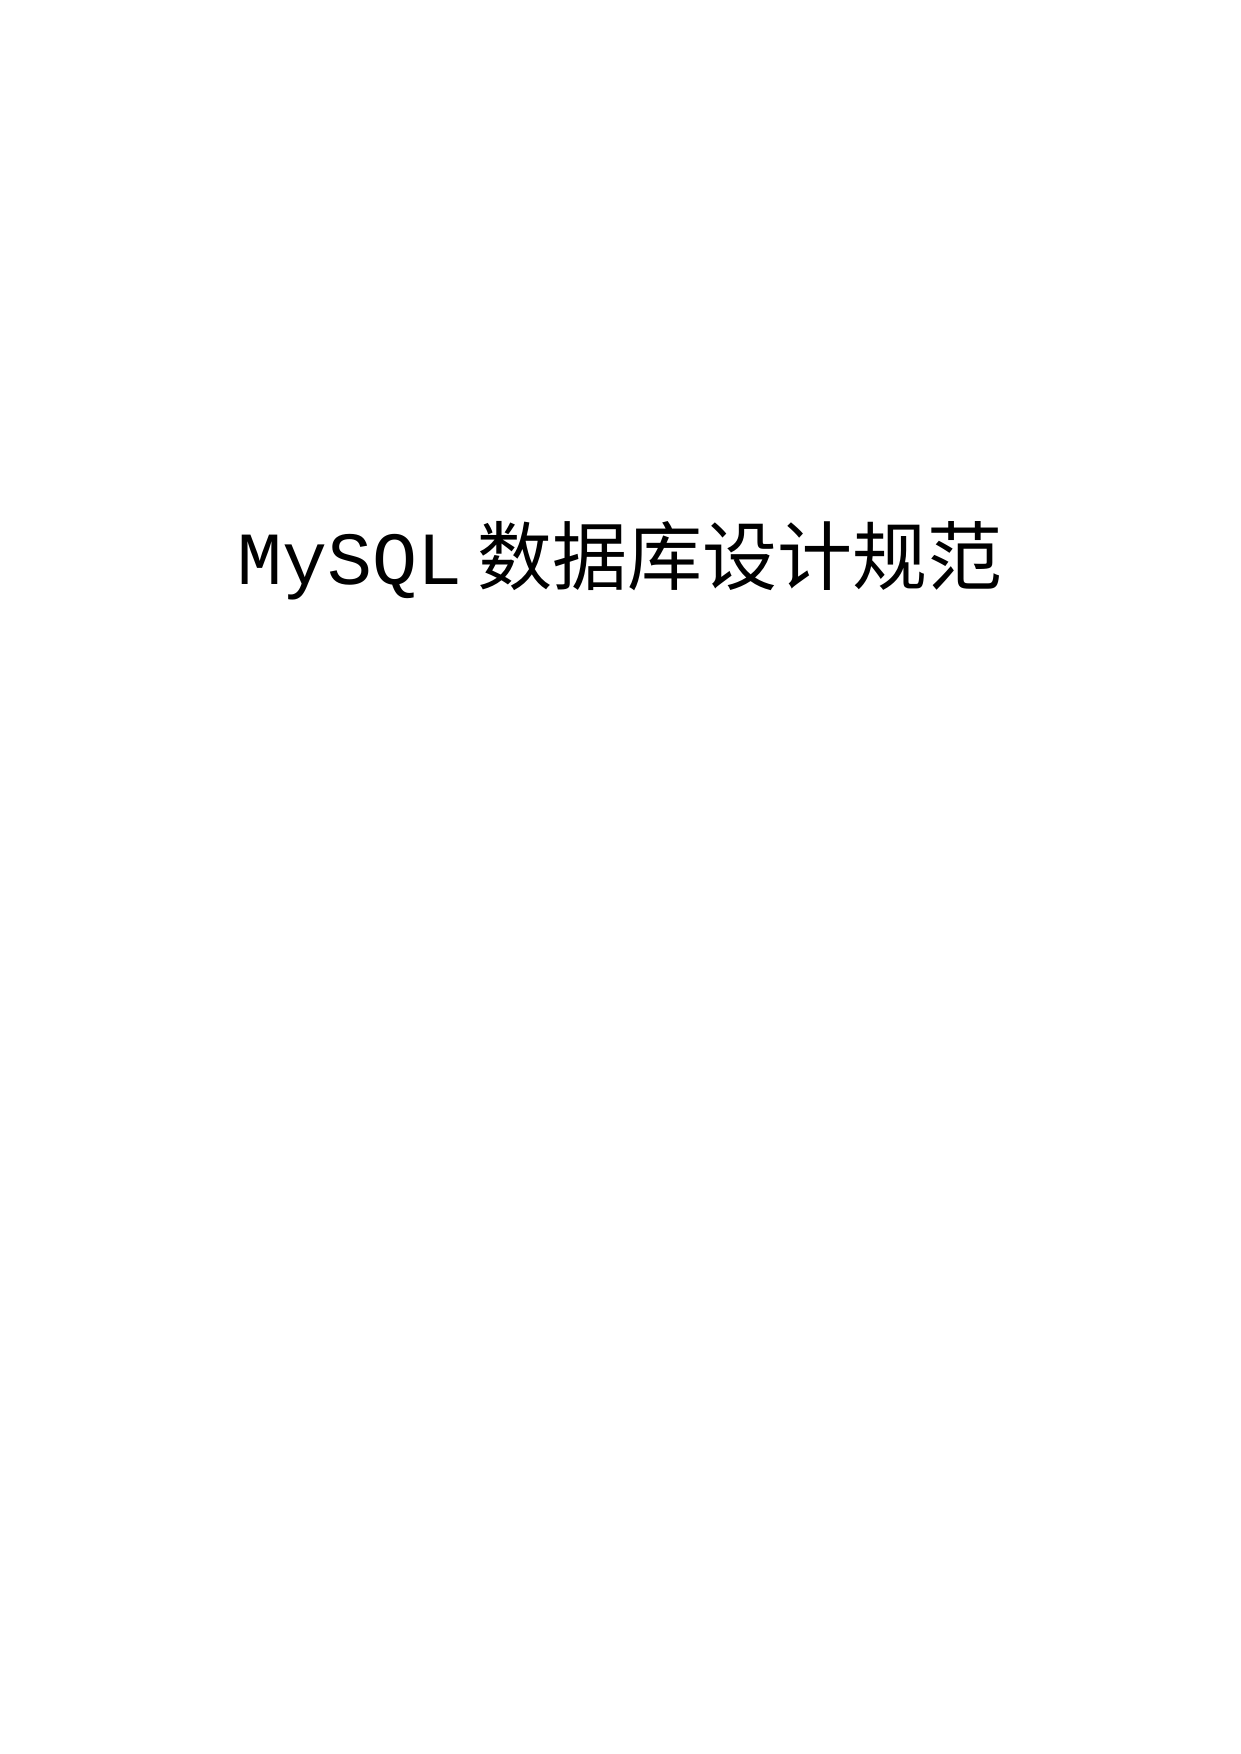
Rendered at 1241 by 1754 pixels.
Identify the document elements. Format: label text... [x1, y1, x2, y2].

text MySQL数据库设计规范 [187, 487, 1053, 617]
